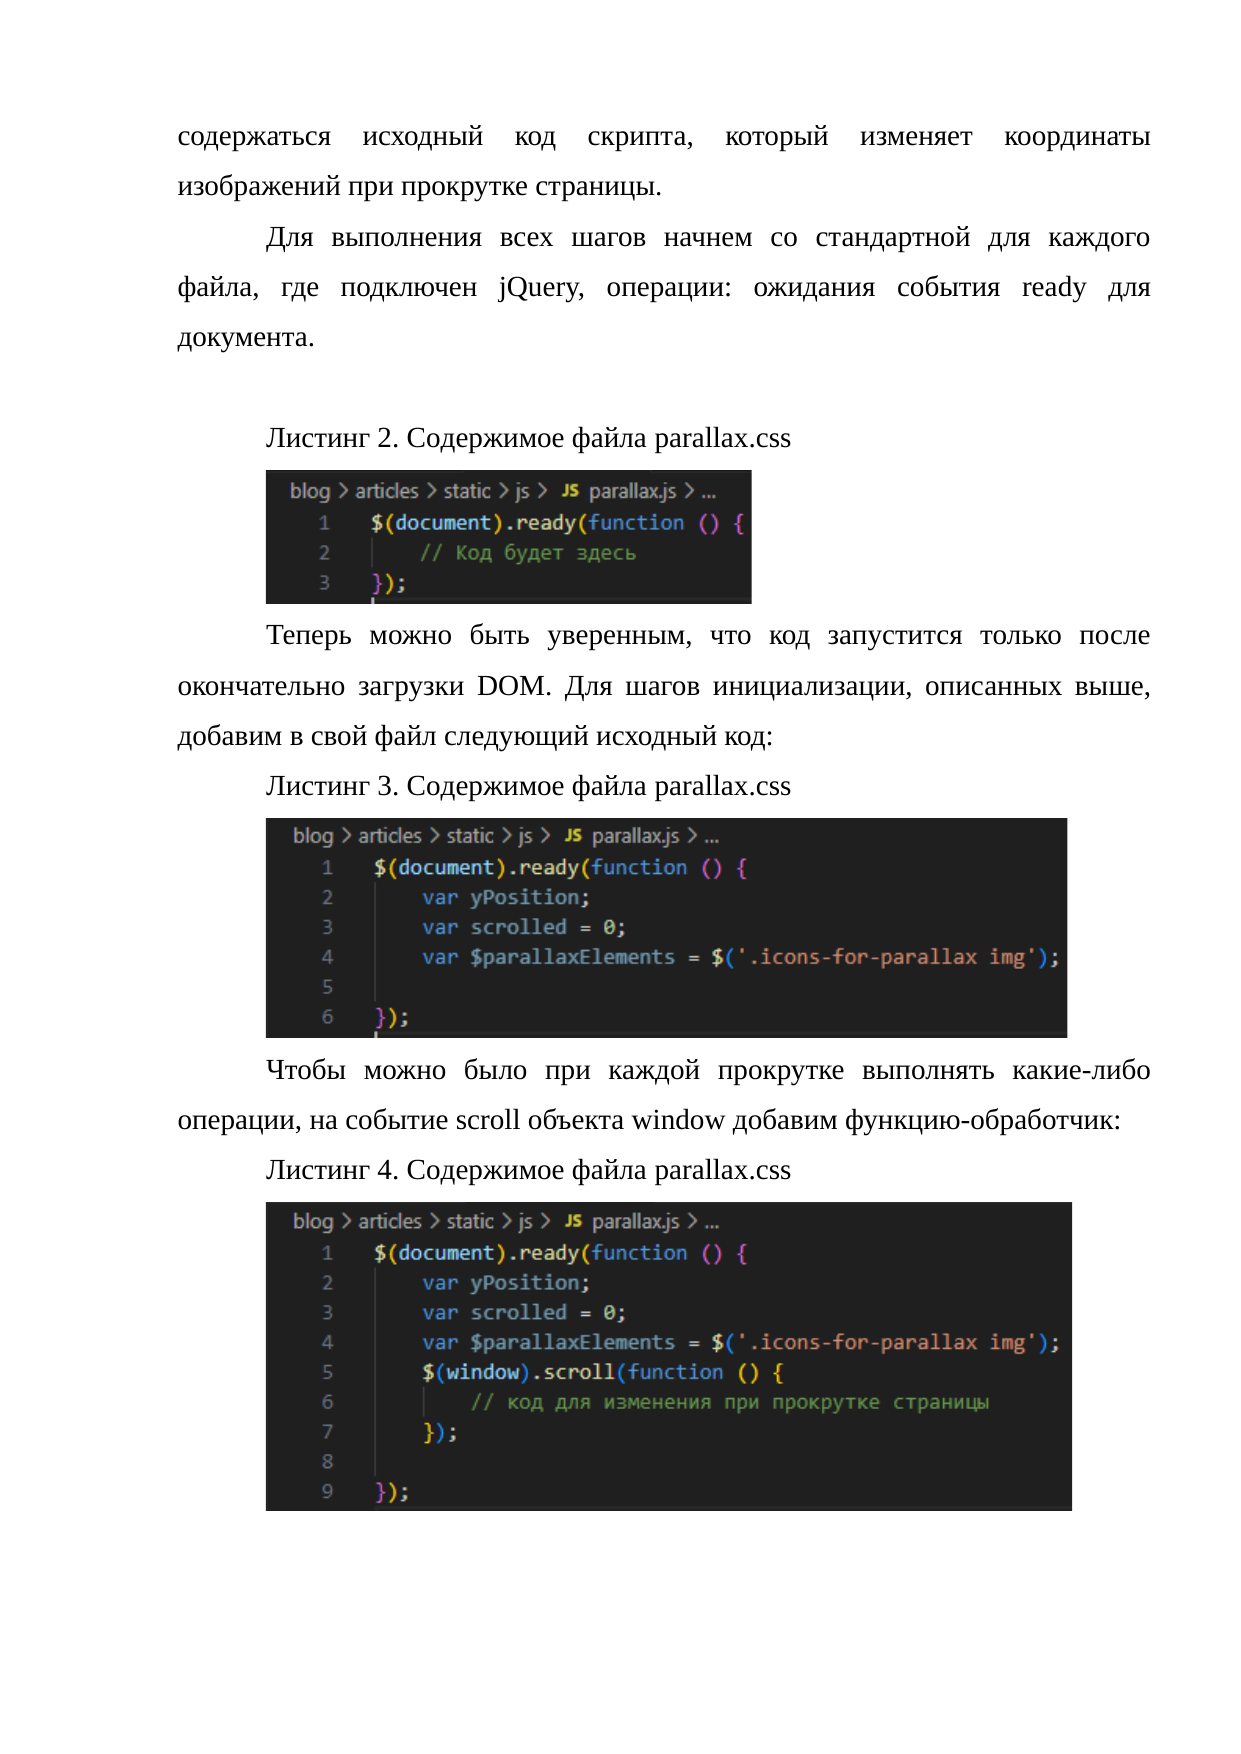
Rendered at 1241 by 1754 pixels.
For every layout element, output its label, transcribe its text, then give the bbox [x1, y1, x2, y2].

text Чтобы можно было при каждой прокрутке выполнять какие-либо операции, на событие scroll объекта window добавим функцию-обработчик: [177, 1052, 1152, 1136]
text Теперь можно быть уверенным, что код запустится только после окончательно загрузки DOM. Для шагов инициализации, описанных выше, добавим в свой файл следующий исходный код: [177, 617, 1152, 752]
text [177, 118, 1152, 202]
text Листинг 4. Содержимое файла parallax.css [177, 1152, 1152, 1186]
text Листинг 2. Содержимое файла parallax.css [177, 420, 1152, 453]
picture [265, 818, 1068, 1038]
picture [265, 470, 752, 604]
text Листинг 3. Содержимое файла parallax.css [177, 768, 1152, 802]
text Для выполнения всех шагов начнем со стандартной для каждого файла, где подключен jQuery, операции: ожидания события ready для документа. [177, 219, 1152, 353]
picture [265, 1202, 1073, 1511]
